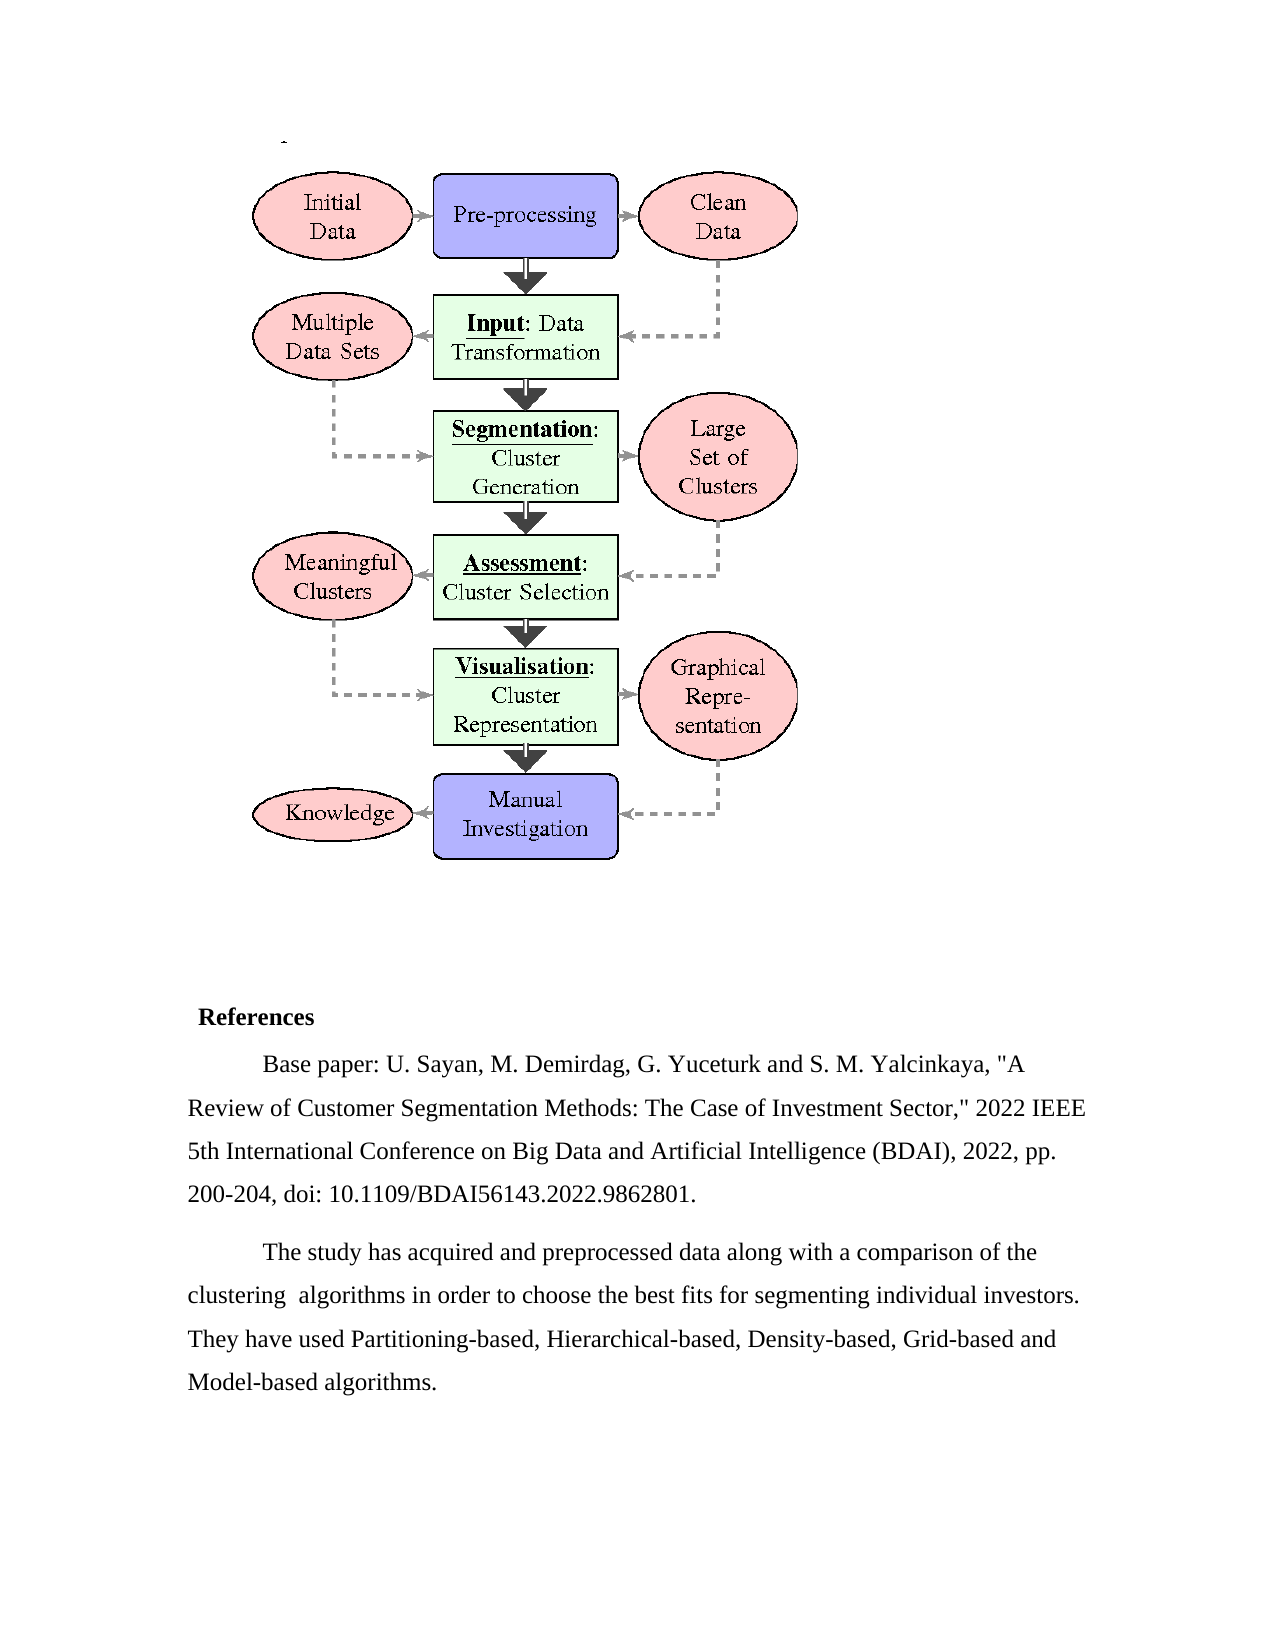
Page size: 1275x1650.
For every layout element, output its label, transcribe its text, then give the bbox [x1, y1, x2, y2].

text Base paper: U. Sayan, M. Demirdag, G. Yuceturk and S. M. Yalcinkaya, "A Review of Customer Segmentation Methods: The Case of Investment Sector," 2022 IEEE 5th International Conference on Big Data and Artificial Intelligence (BDAI), 2022, pp. 200-204, doi: 10.1109/BDAI56143.2022.9862801. [187, 1049, 1100, 1208]
text The study has acquired and preprocessed data along with a comparison of the clustering algorithms in order to choose the best fits for segmenting individual investors. They have used Partitioning-based, Hierarchical-based, Density-based, Grid-based and Model-based algorithms. [187, 1237, 1100, 1396]
picture [252, 141, 798, 889]
subtitle References [187, 1002, 1100, 1031]
